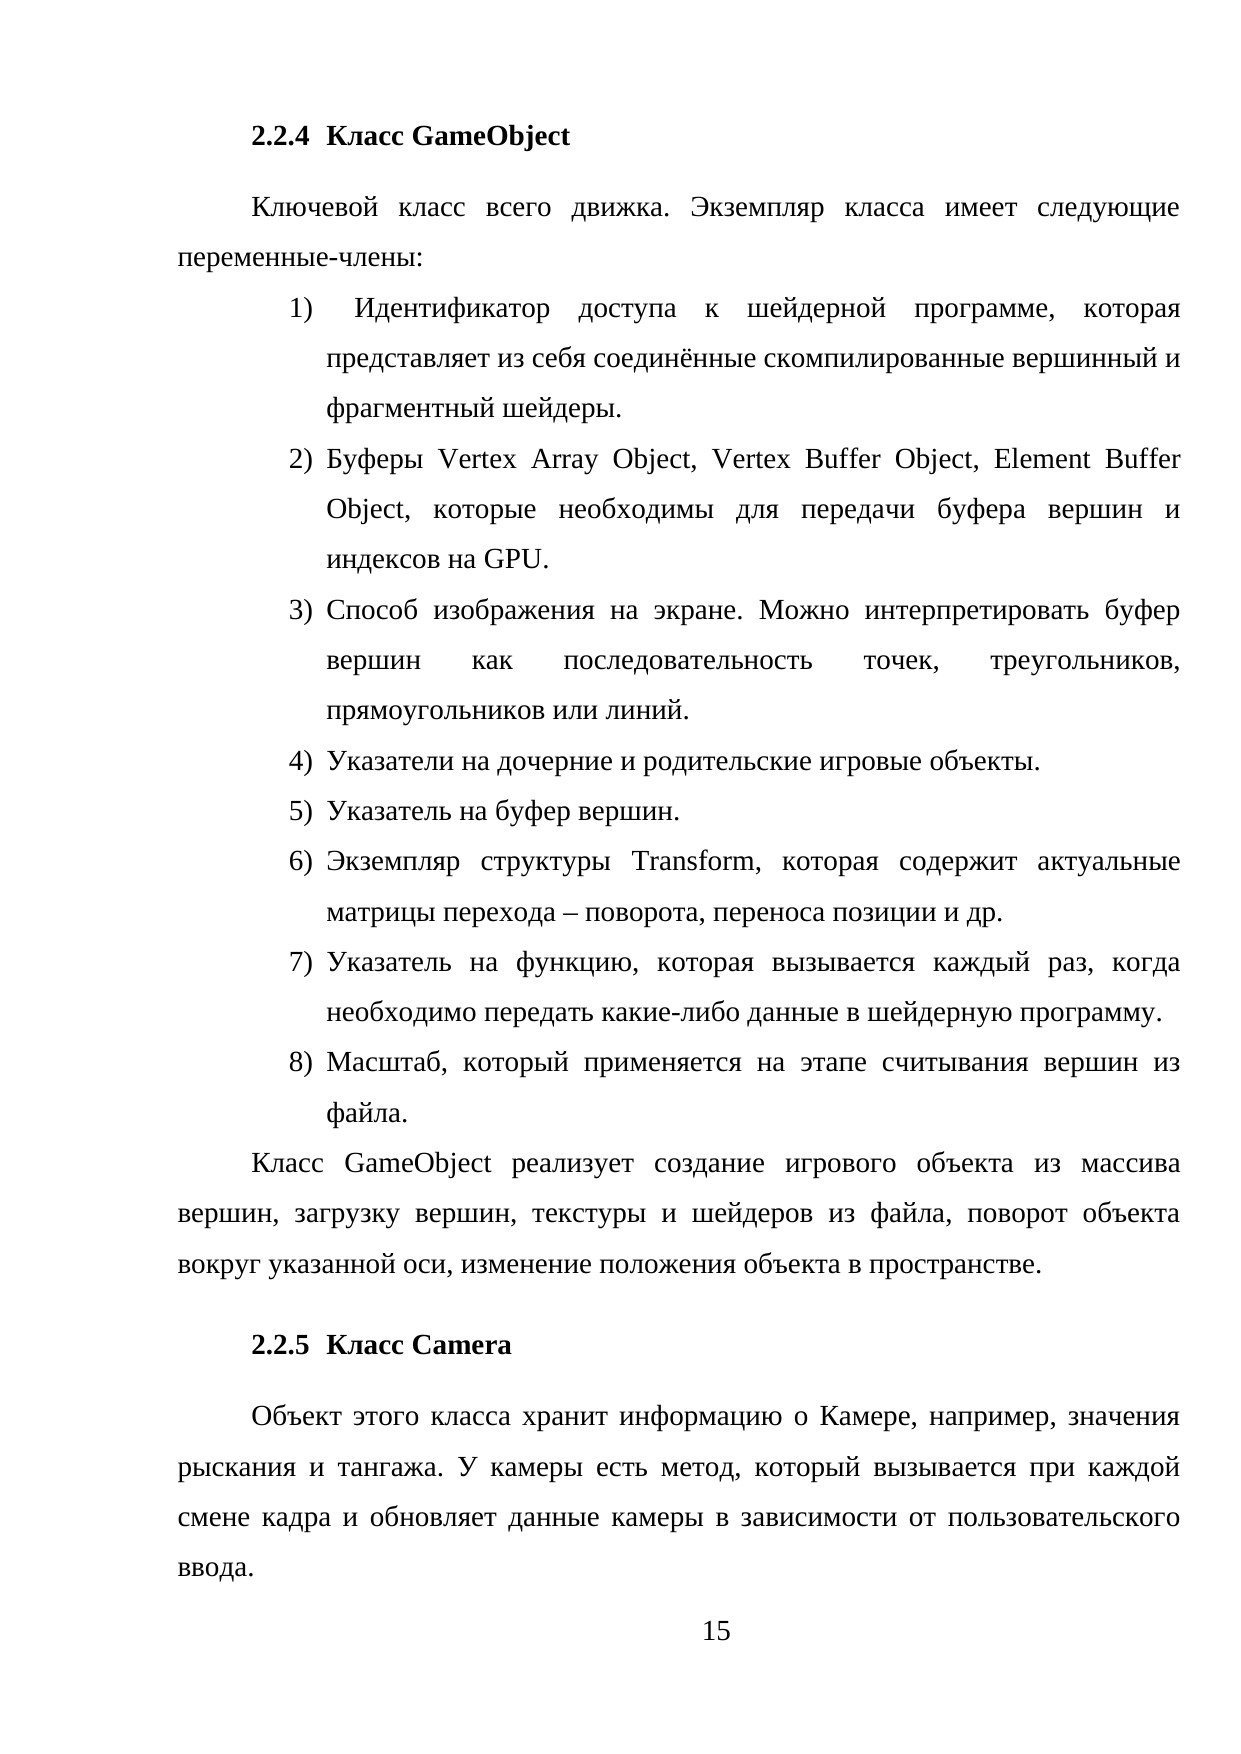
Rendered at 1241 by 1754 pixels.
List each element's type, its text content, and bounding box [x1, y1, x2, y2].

list Масштаб, который применяется на этапе считывания вершин из файла. [288, 1044, 1181, 1128]
list Буферы Vertex Array Object, Vertex Buffer Object, Element Buffer Object, которые необходимы для передачи буфера вершин и индексов на GPU. [288, 441, 1181, 575]
text Объект этого класса хранит информацию о Камере, например, значения рыскания и тангажа. У камеры есть метод, который вызывается при каждой смене кадра и обновляет данные камеры в зависимости от пользовательского ввода. [177, 1398, 1181, 1583]
list Указатель на функцию, которая вызывается каждый раз, когда необходимо передать какие-либо данные в шейдерную программу. [288, 944, 1181, 1028]
list Экземпляр структуры Transform, которая содержит актуальные матрицы перехода – поворота, переноса позиции и др. [288, 843, 1181, 927]
subtitle Класс Camera [251, 1327, 1181, 1361]
text Класс GameObject реализует создание игрового объекта из массива вершин, загрузку вершин, текстуры и шейдеров из файла, поворот объекта вокруг указанной оси, изменение положения объекта в пространстве. [177, 1145, 1181, 1279]
text Ключевой класс всего движка. Экземпляр класса имеет следующие переменные-члены: [177, 189, 1181, 273]
list Способ изображения на экране. Можно интерпретировать буфер вершин как последовательность точек, треугольников, прямоугольников или линий. [288, 592, 1181, 726]
list Указатель на буфер вершин. [288, 793, 1181, 827]
subtitle Класс GameObject [251, 118, 1181, 152]
list Идентификатор доступа к шейдерной программе, которая представляет из себя соединённые скомпилированные вершинный и фрагментный шейдеры. [288, 290, 1181, 424]
list Указатели на дочерние и родительские игровые объекты. [288, 743, 1181, 776]
